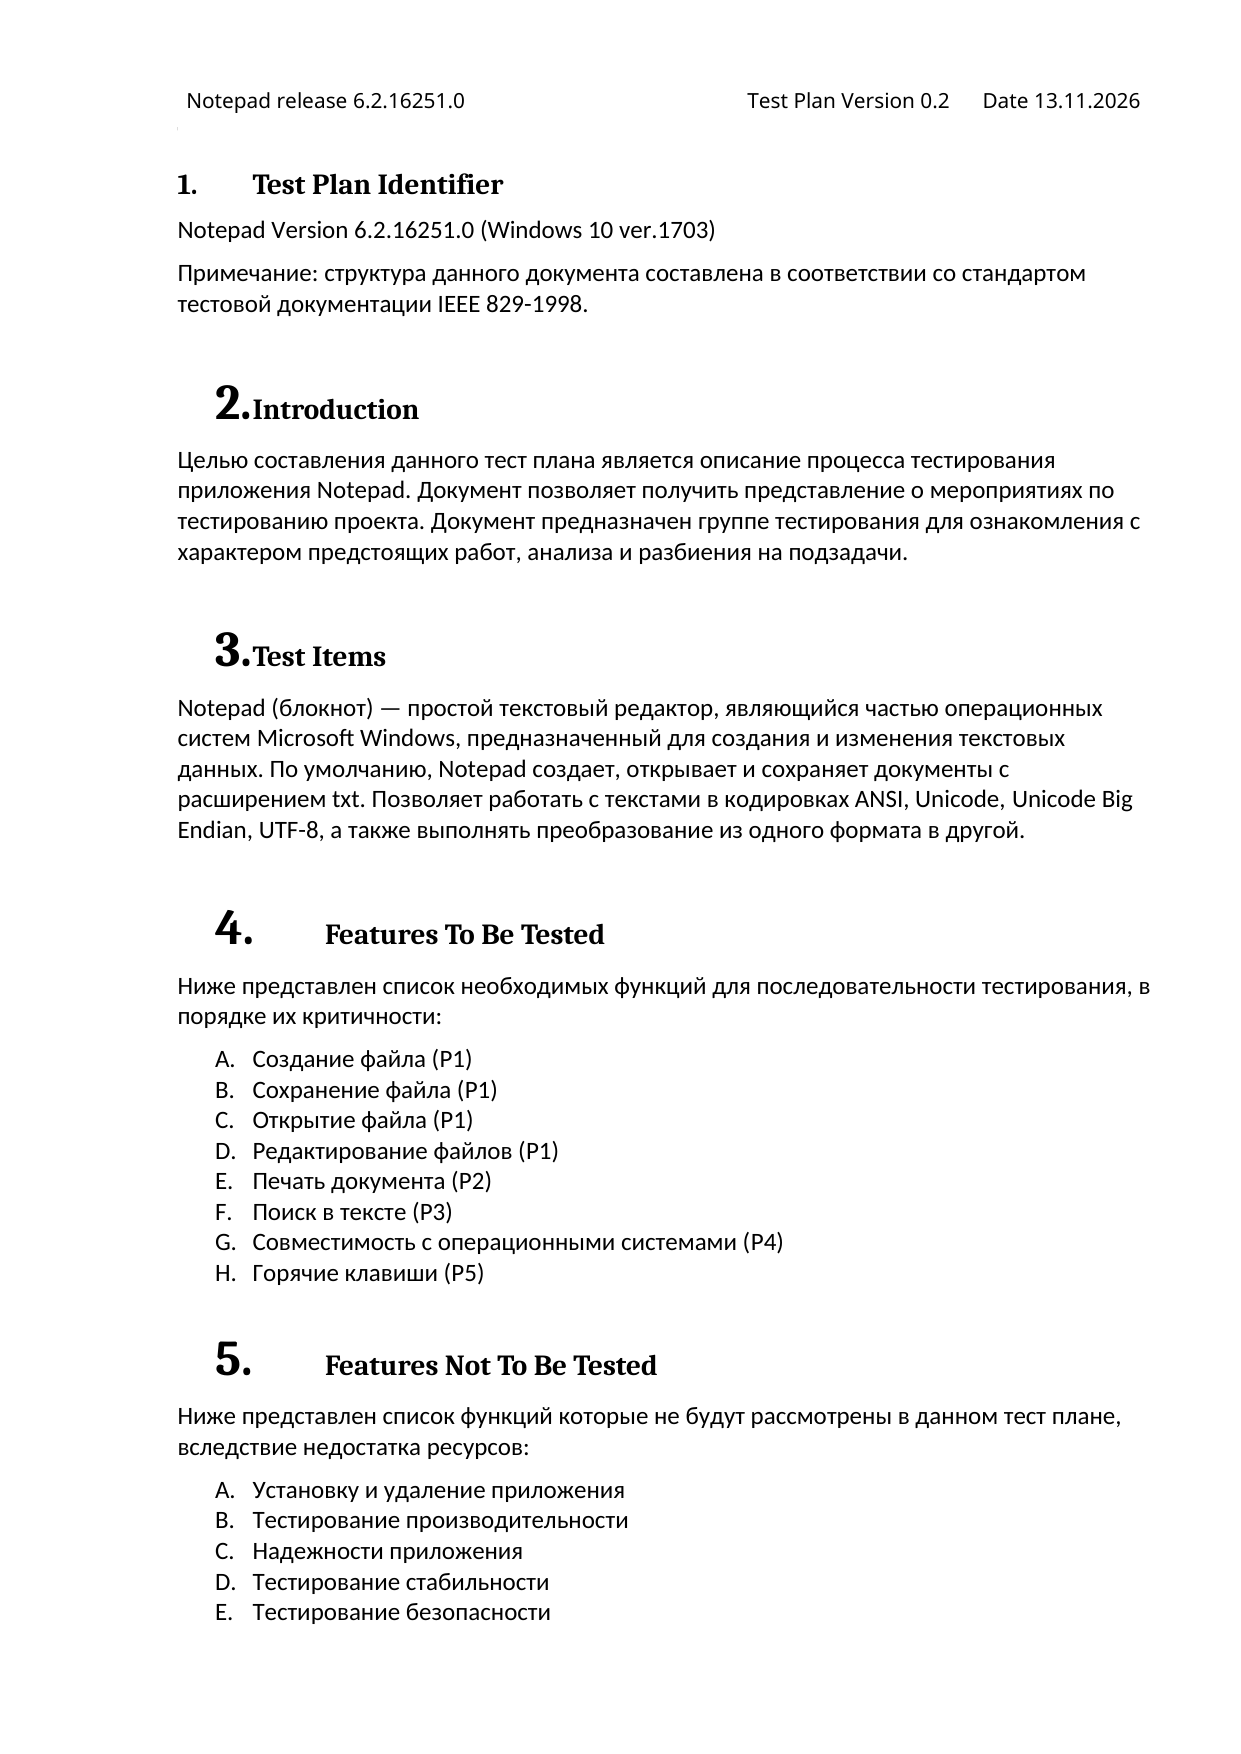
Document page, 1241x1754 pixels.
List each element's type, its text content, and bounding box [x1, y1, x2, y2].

list Тестирование стабильности [215, 1566, 1152, 1596]
list Горячие клавиши (P5) [215, 1257, 1152, 1287]
list Создание файла (P1) [215, 1043, 1152, 1074]
list Тестирование безопасности [215, 1596, 1152, 1627]
list Открытие файла (P1) [215, 1104, 1152, 1135]
text Ниже представлен список функций которые не будут рассмотрены в данном тест плане, вследствие недостатка ресурсов: [177, 1401, 1152, 1462]
text Notepad Version 6.2.16251.0 (Windows 10 ver.1703) [177, 214, 1152, 245]
list Test Plan Identifier [177, 168, 1152, 202]
text Notepad (блокнот) — простой текстовый редактор, являющийся частью операционных систем Microsoft Windows, предназначенный для создания и изменения текстовых данных. По умолчанию, Notepad создает, открывает и сохраняет документы с расширением txt. Позволяет работать с текстами в кодировках ANSI, Unicode, Unicode Big Endian, UTF-8, а также выполнять преобразование из одного формата в другой. [177, 692, 1152, 844]
list Редактирование файлов (P1) [215, 1135, 1152, 1165]
text Ниже представлен список необходимых функций для последовательности тестирования, в порядке их критичности: [177, 970, 1152, 1031]
list Сохранение файла (P1) [215, 1074, 1152, 1104]
list Тестирование производительности [215, 1504, 1152, 1535]
list Печать документа (P2) [215, 1165, 1152, 1196]
text Примечание: структура данного документа составлена в соответствии со стандартом тестовой документации IEEE 829-1998. [177, 257, 1152, 318]
list Features Not To Be Tested [215, 1331, 1152, 1388]
list Test Items [215, 622, 1152, 679]
list Совместимость с операционными системами (P4) [215, 1226, 1152, 1257]
list Установку и удаление приложения [215, 1474, 1152, 1504]
list Introduction [215, 374, 1152, 432]
list Надежности приложения [215, 1535, 1152, 1566]
list Features To Be Tested [215, 900, 1152, 957]
text Целью составления данного тест плана является описание процесса тестирования приложения Notepad. Документ позволяет получить представление о мероприятиях по тестированию проекта. Документ предназначен группе тестирования для ознакомления с характером предстоящих работ, анализа и разбиения на подзадачи. [177, 444, 1152, 566]
list Поиск в тексте (P3) [215, 1196, 1152, 1226]
